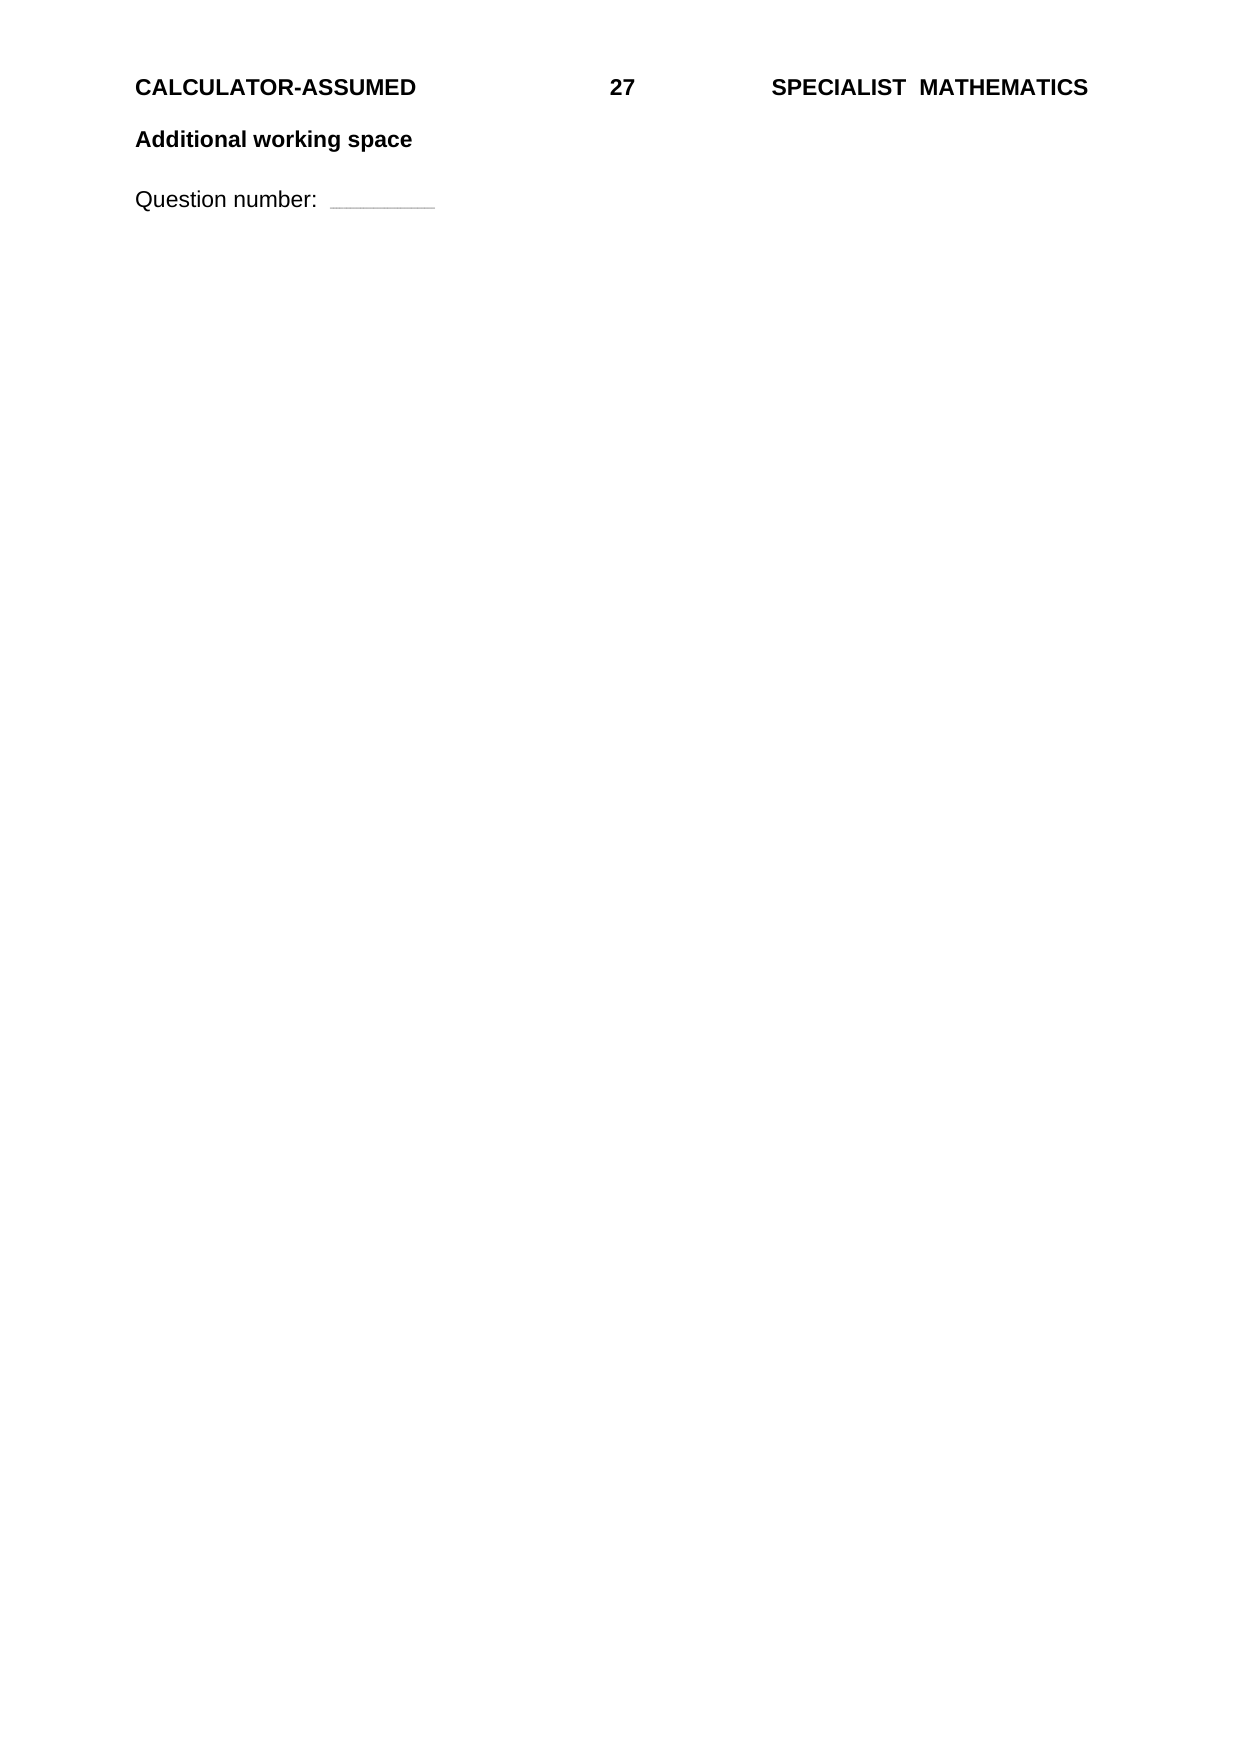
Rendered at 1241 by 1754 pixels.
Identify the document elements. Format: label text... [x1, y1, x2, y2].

text Question number: [135, 186, 1105, 212]
text Additional working space [135, 126, 1105, 153]
